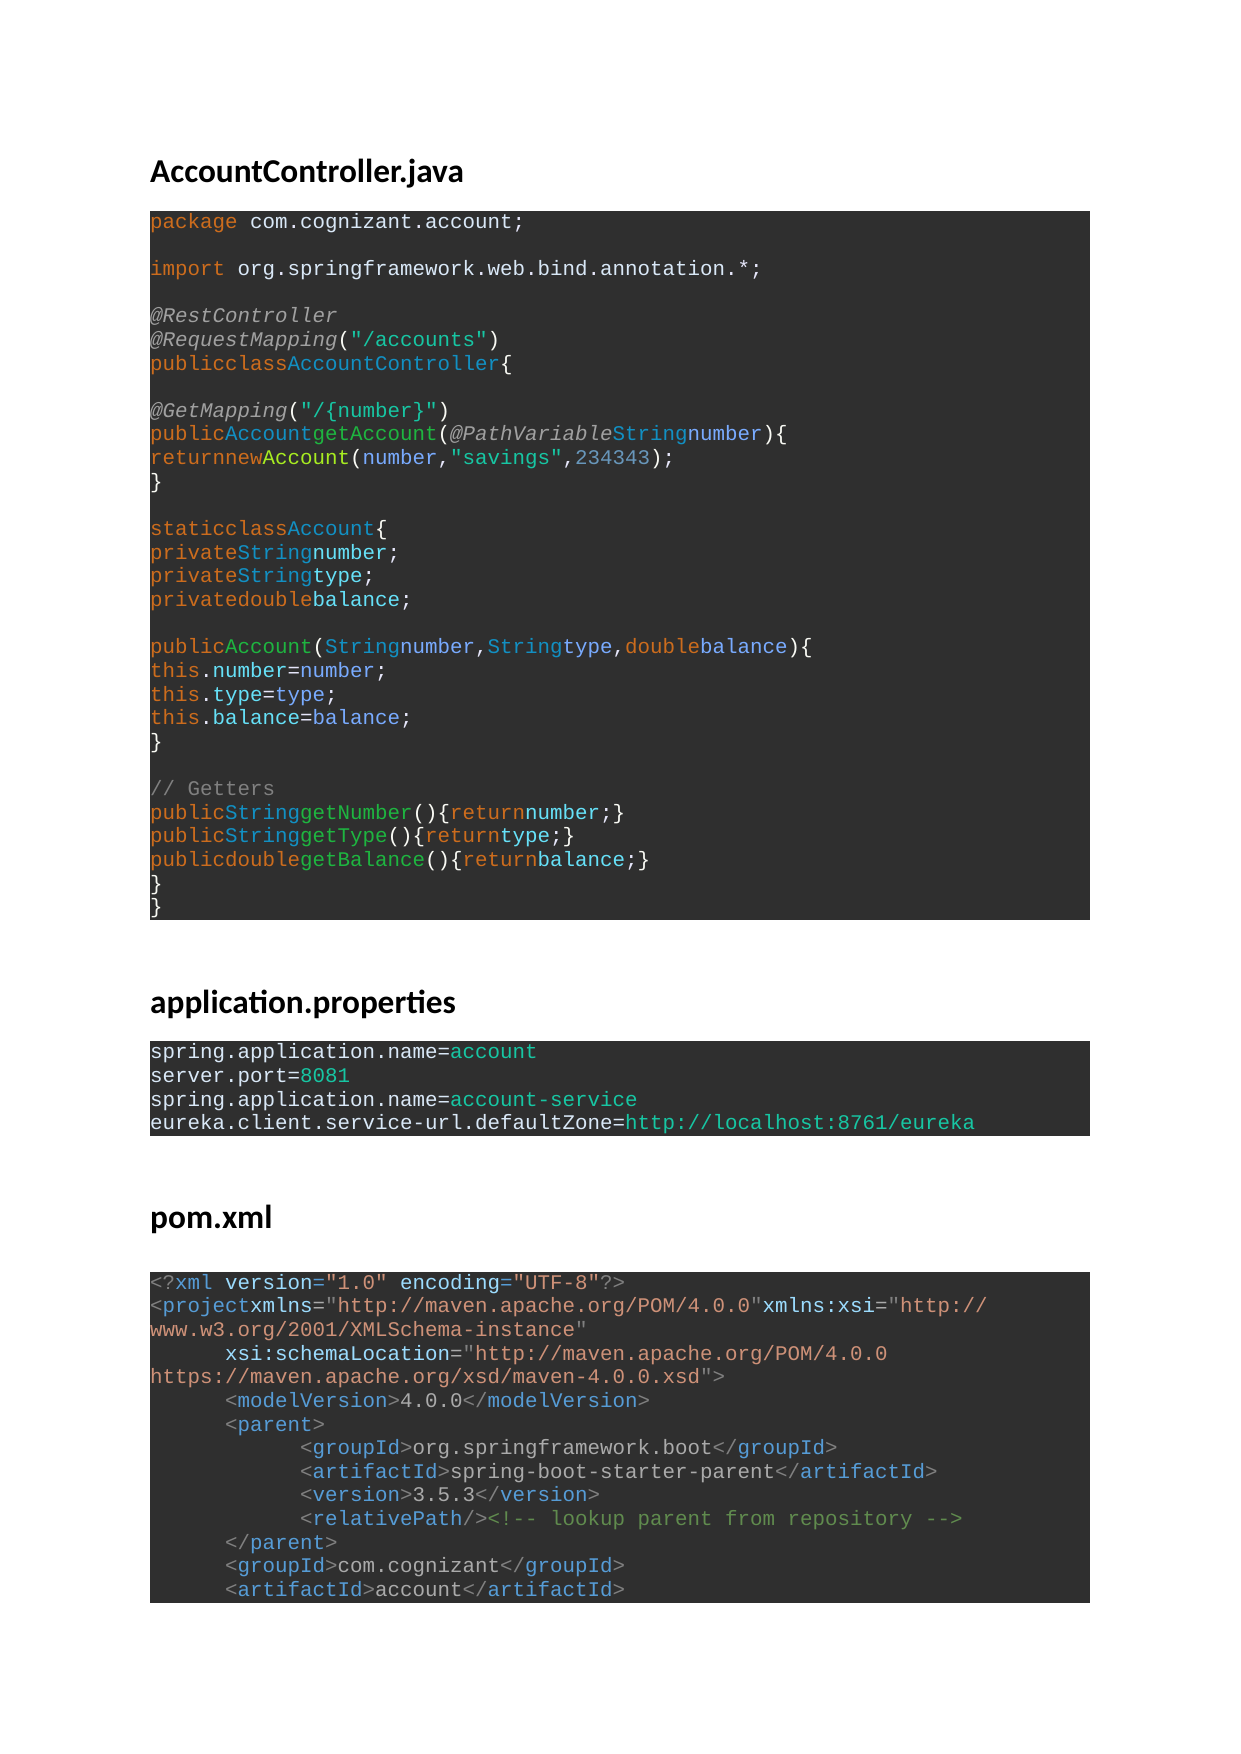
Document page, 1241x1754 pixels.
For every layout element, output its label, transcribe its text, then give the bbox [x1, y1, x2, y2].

text package com.cognizant.account; [150, 211, 1090, 234]
text <projectxmlns="http://maven.apache.org/POM/4.0.0"xmlns:xsi="http://www.w3.org/2001/XMLSchema-instance" [150, 1295, 1090, 1343]
text import org.springframework.web.bind.annotation.*; [150, 258, 1090, 282]
text publicAccountgetAccount(@PathVariableStringnumber){ [150, 423, 1090, 447]
text // Getters [150, 778, 1090, 802]
text privateStringnumber; [150, 542, 1090, 565]
text } [150, 471, 1090, 494]
text returnnewAccount(number,"savings",234343); [150, 447, 1090, 471]
text publicdoublegetBalance(){returnbalance;} [150, 849, 1090, 873]
text this.balance=balance; [150, 707, 1090, 731]
text <groupId>org.springframework.boot</groupId> [150, 1437, 1090, 1461]
text spring.application.name=account-service [150, 1088, 1090, 1112]
text spring.application.name=account [150, 1041, 1090, 1065]
text <parent> [150, 1413, 1090, 1437]
text <version>3.5.3</version> [150, 1484, 1090, 1508]
text eureka.client.service-url.defaultZone=http://localhost:8761/eureka [150, 1112, 1090, 1136]
text </parent> [150, 1532, 1090, 1555]
text @RequestMapping("/accounts") [150, 329, 1090, 352]
text @GetMapping("/{number}") [150, 400, 1090, 423]
text staticclassAccount{ [150, 518, 1090, 542]
text application.properties [150, 981, 1090, 1021]
text publicStringgetNumber(){returnnumber;} [150, 802, 1090, 825]
text this.number=number; [150, 660, 1090, 683]
text xsi:schemaLocation="http://maven.apache.org/POM/4.0.0 https://maven.apache.org/xsd/maven-4.0.0.xsd"> [150, 1343, 1090, 1390]
text AccountController.java [150, 150, 1090, 191]
text <?xml version="1.0" encoding="UTF-8"?> [150, 1272, 1090, 1295]
text privateStringtype; [150, 565, 1090, 589]
text <groupId>com.cognizant</groupId> [150, 1555, 1090, 1579]
text } [150, 731, 1090, 754]
text privatedoublebalance; [150, 589, 1090, 613]
text publicAccount(Stringnumber,Stringtype,doublebalance){ [150, 636, 1090, 660]
text <artifactId>account</artifactId> [150, 1579, 1090, 1603]
text this.type=type; [150, 683, 1090, 707]
text } [150, 896, 1090, 920]
text @RestController [150, 305, 1090, 329]
text <artifactId>spring-boot-starter-parent</artifactId> [150, 1461, 1090, 1484]
text pom.xml [150, 1196, 1090, 1237]
text publicclassAccountController{ [150, 352, 1090, 376]
text <relativePath/><!-- lookup parent from repository --> [150, 1508, 1090, 1532]
text } [150, 873, 1090, 896]
text <modelVersion>4.0.0</modelVersion> [150, 1390, 1090, 1413]
text publicStringgetType(){returntype;} [150, 825, 1090, 849]
text server.port=8081 [150, 1065, 1090, 1088]
